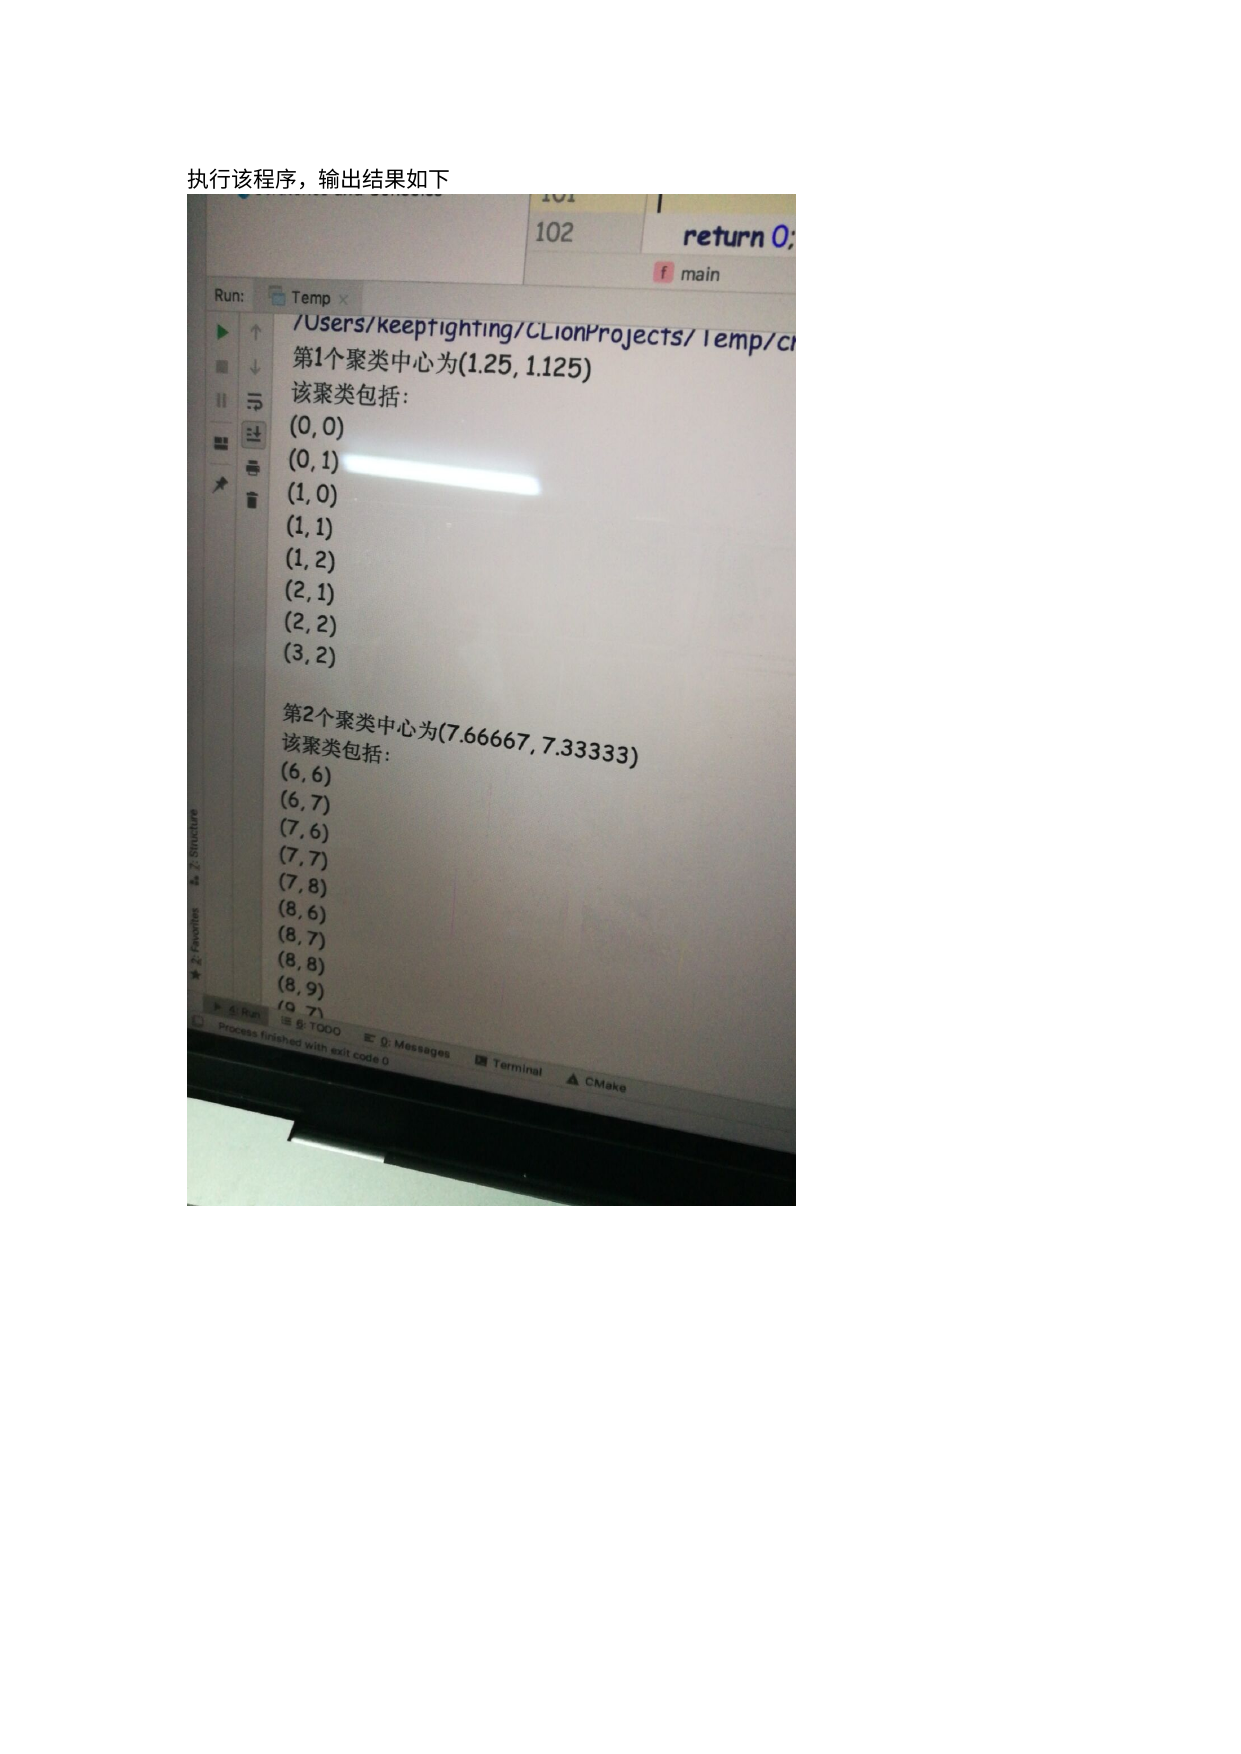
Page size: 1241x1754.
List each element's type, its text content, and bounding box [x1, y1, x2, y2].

picture [187, 194, 796, 1206]
